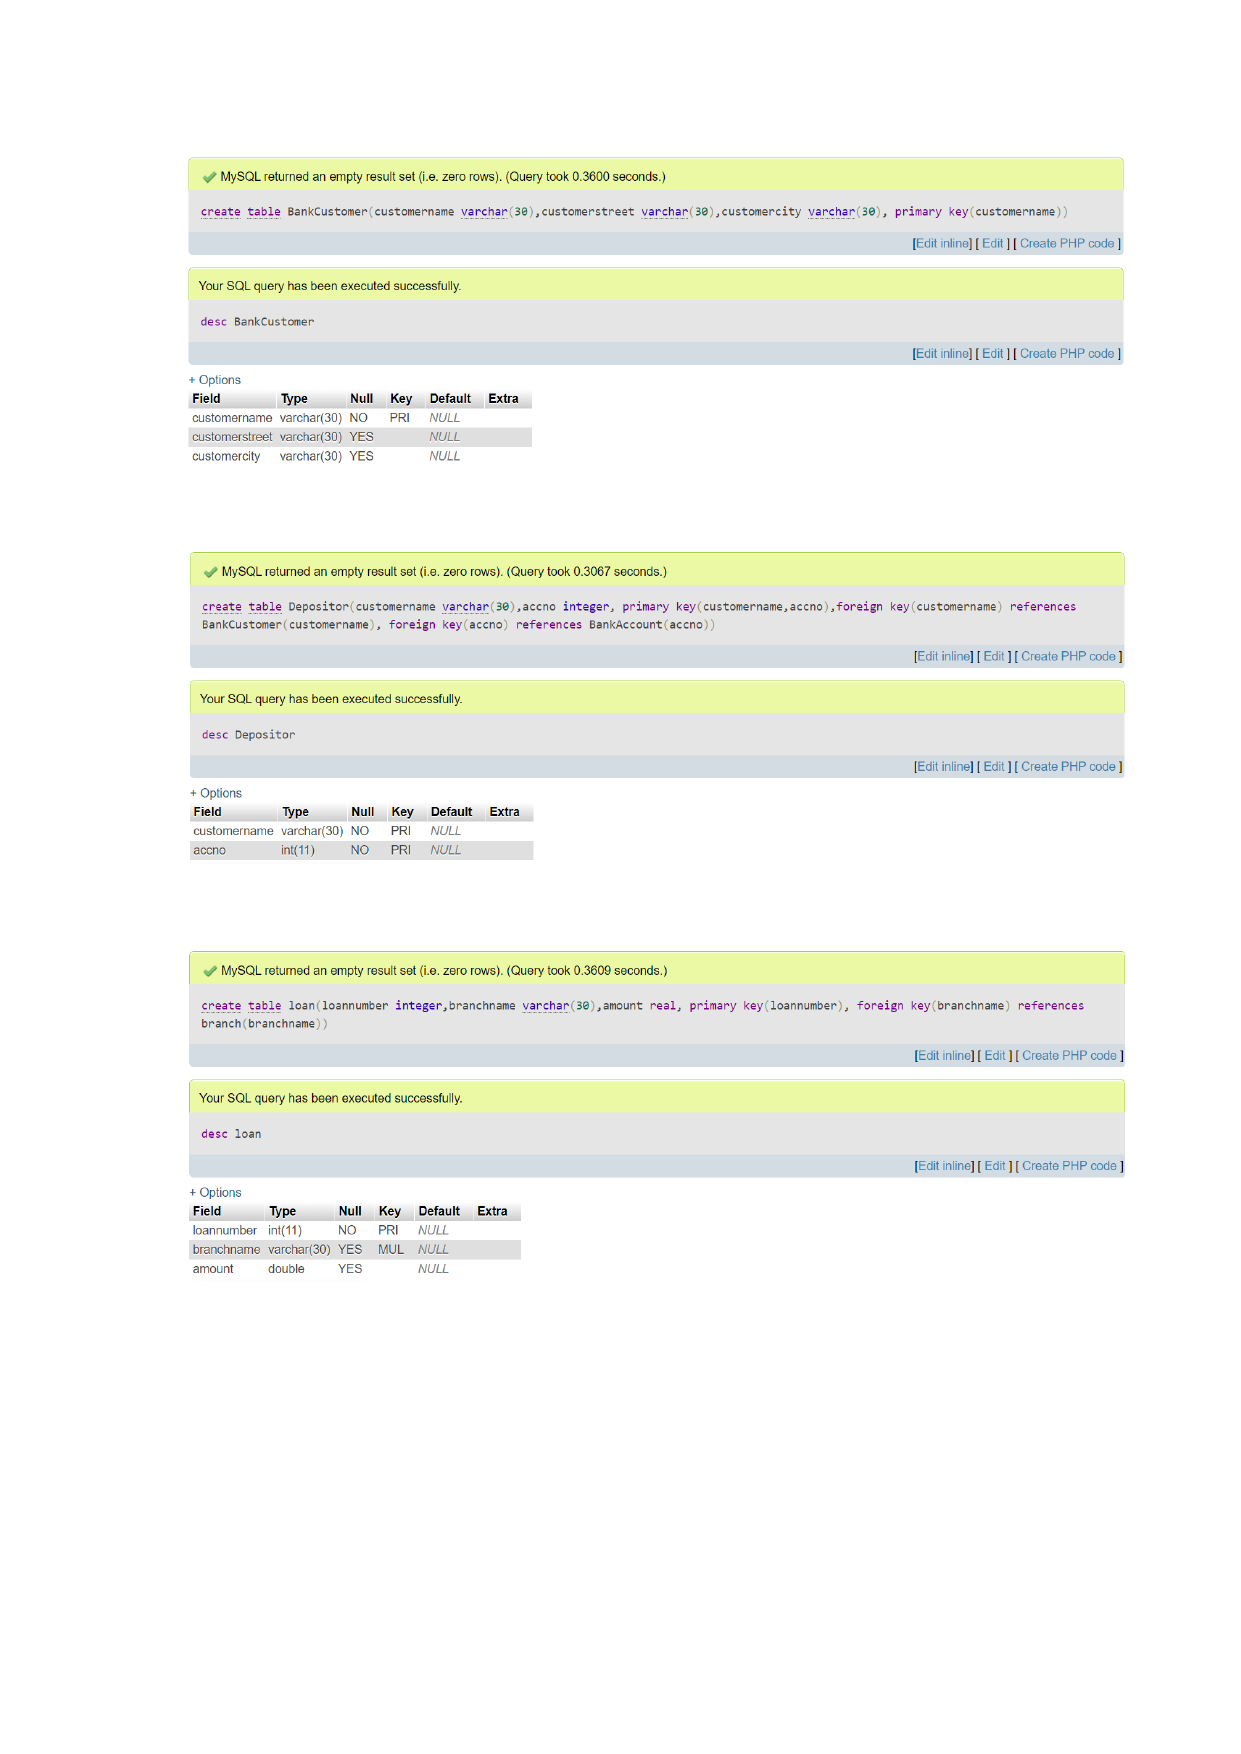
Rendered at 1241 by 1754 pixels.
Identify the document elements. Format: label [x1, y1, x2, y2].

picture [187, 543, 1128, 864]
picture [187, 150, 1128, 465]
picture [187, 941, 1128, 1282]
